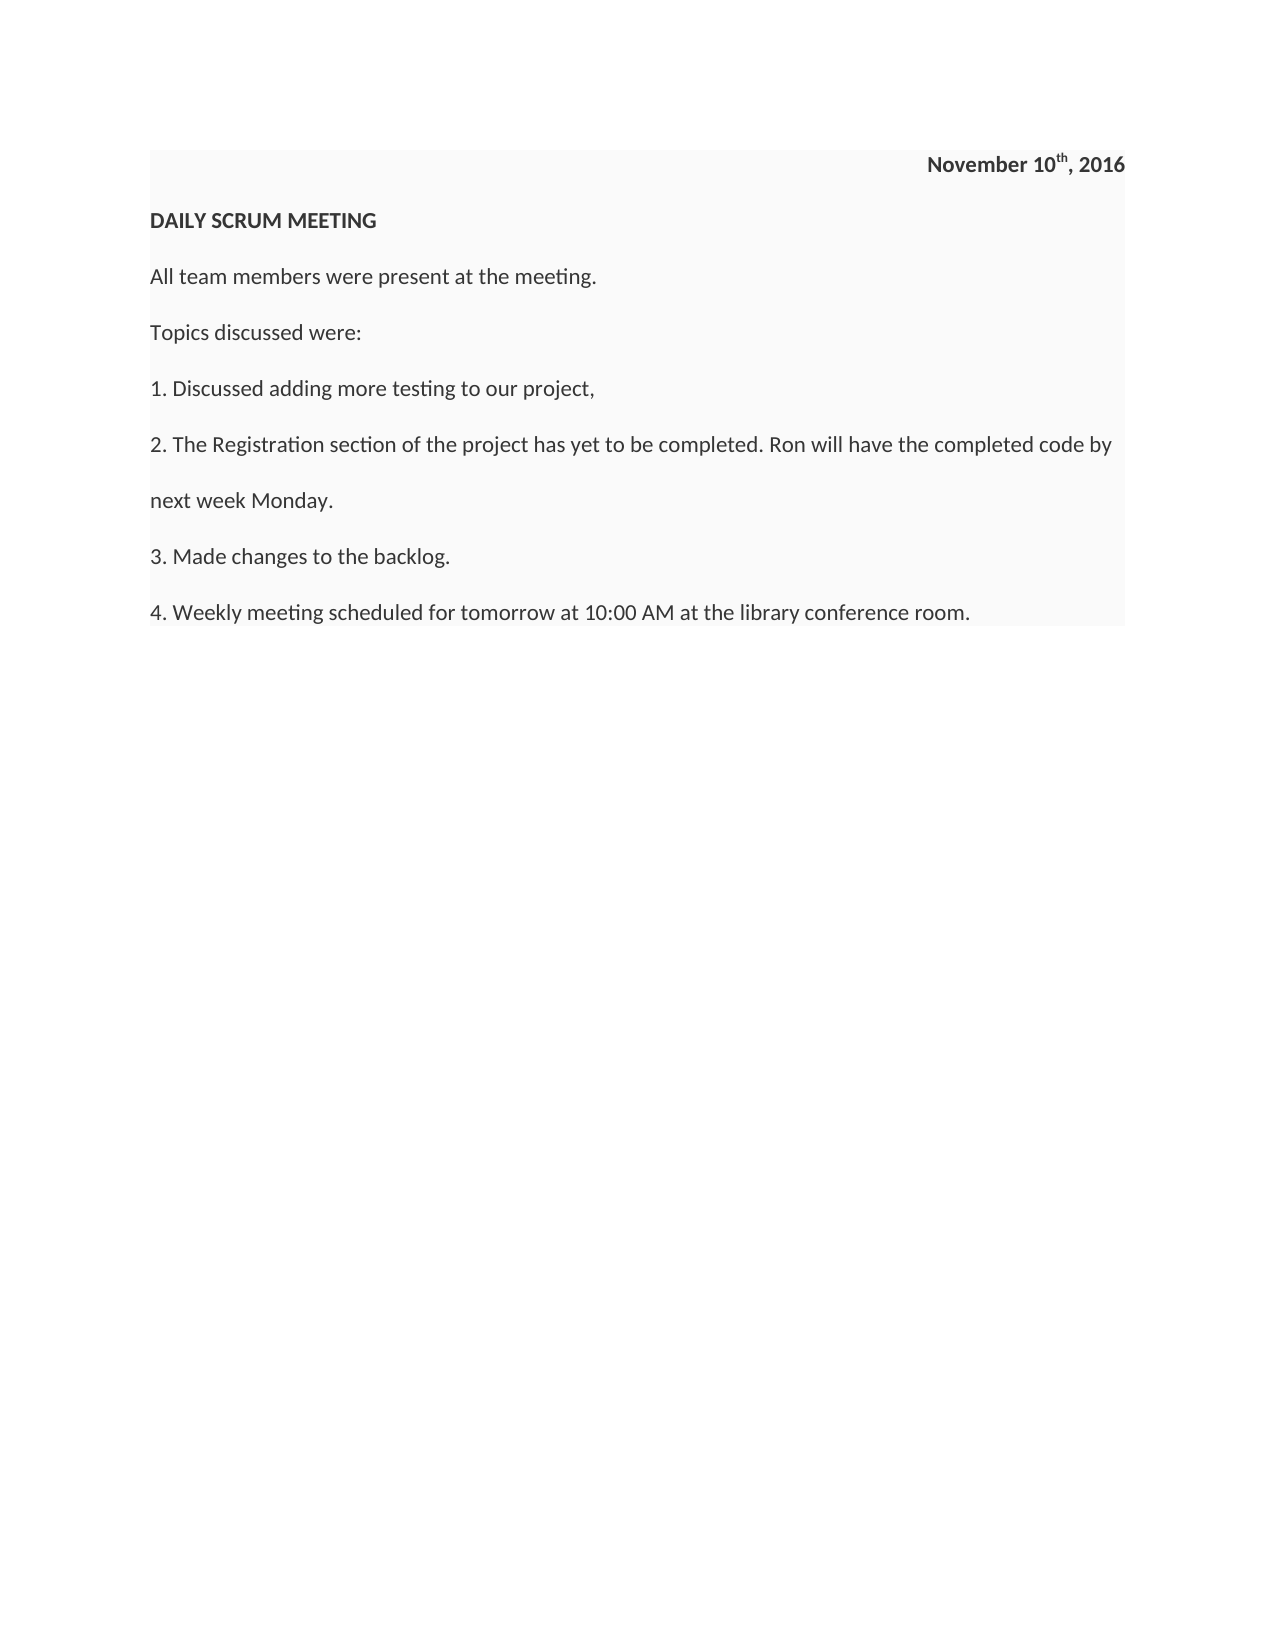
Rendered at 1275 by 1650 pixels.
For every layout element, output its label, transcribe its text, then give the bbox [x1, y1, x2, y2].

text DAILY SCRUM MEETING [150, 206, 1125, 234]
text 2. The Registration section of the project has yet to be completed. Ron will have the completed code by next week Monday. [150, 430, 1125, 514]
text 3. Made changes to the backlog. [150, 542, 1125, 570]
text 1. Discussed adding more testing to our project, [150, 374, 1125, 402]
text November 10th, 2016 [150, 150, 1125, 178]
text 4. Weekly meeting scheduled for tomorrow at 10:00 AM at the library conference room. [150, 598, 1125, 626]
text All team members were present at the meeting. [150, 262, 1125, 290]
text Topics discussed were: [150, 318, 1125, 346]
